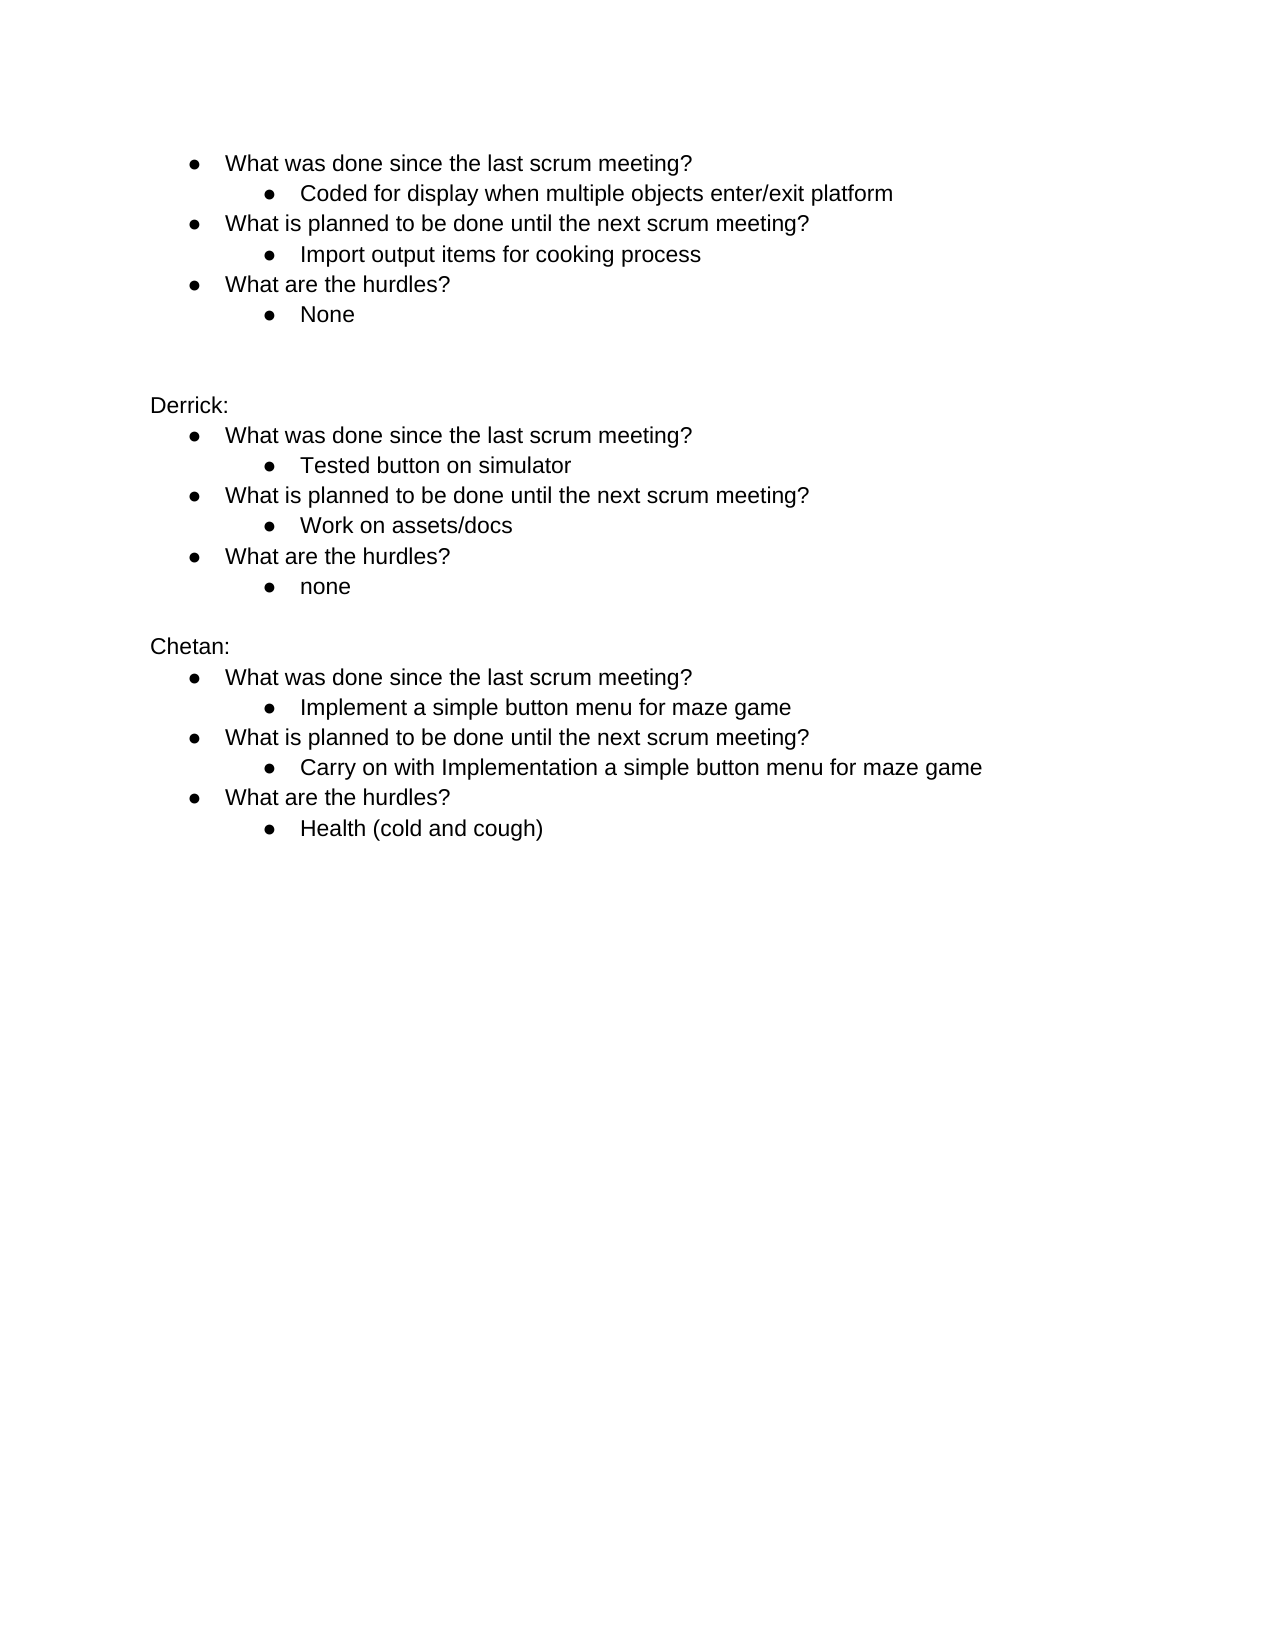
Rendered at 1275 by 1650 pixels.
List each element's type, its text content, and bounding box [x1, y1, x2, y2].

text Chetan: [150, 633, 1125, 660]
list Coded for display when multiple objects enter/exit platform [225, 180, 1125, 207]
list What are the hurdles? [187, 543, 1125, 569]
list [187, 150, 1125, 176]
list Tested button on simulator [225, 452, 1125, 478]
list What are the hurdles? [187, 271, 1125, 297]
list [187, 210, 1125, 237]
list What are the hurdles? [187, 784, 1125, 811]
list What was done since the last scrum meeting? [187, 422, 1125, 448]
list Health (cold and cough) [225, 814, 1125, 841]
list None [225, 301, 1125, 327]
list none [225, 573, 1125, 599]
list Work on assets/docs [225, 512, 1125, 539]
list Implement a simple button menu for maze game [225, 694, 1125, 720]
list What is planned to be done until the next scrum meeting? [187, 724, 1125, 750]
list What was done since the last scrum meeting? [187, 663, 1125, 690]
list What is planned to be done until the next scrum meeting? [187, 482, 1125, 509]
list Carry on with Implementation a simple button menu for maze game [225, 754, 1125, 781]
list Import output items for cooking process [225, 241, 1125, 267]
text Derrick: [150, 392, 1125, 418]
